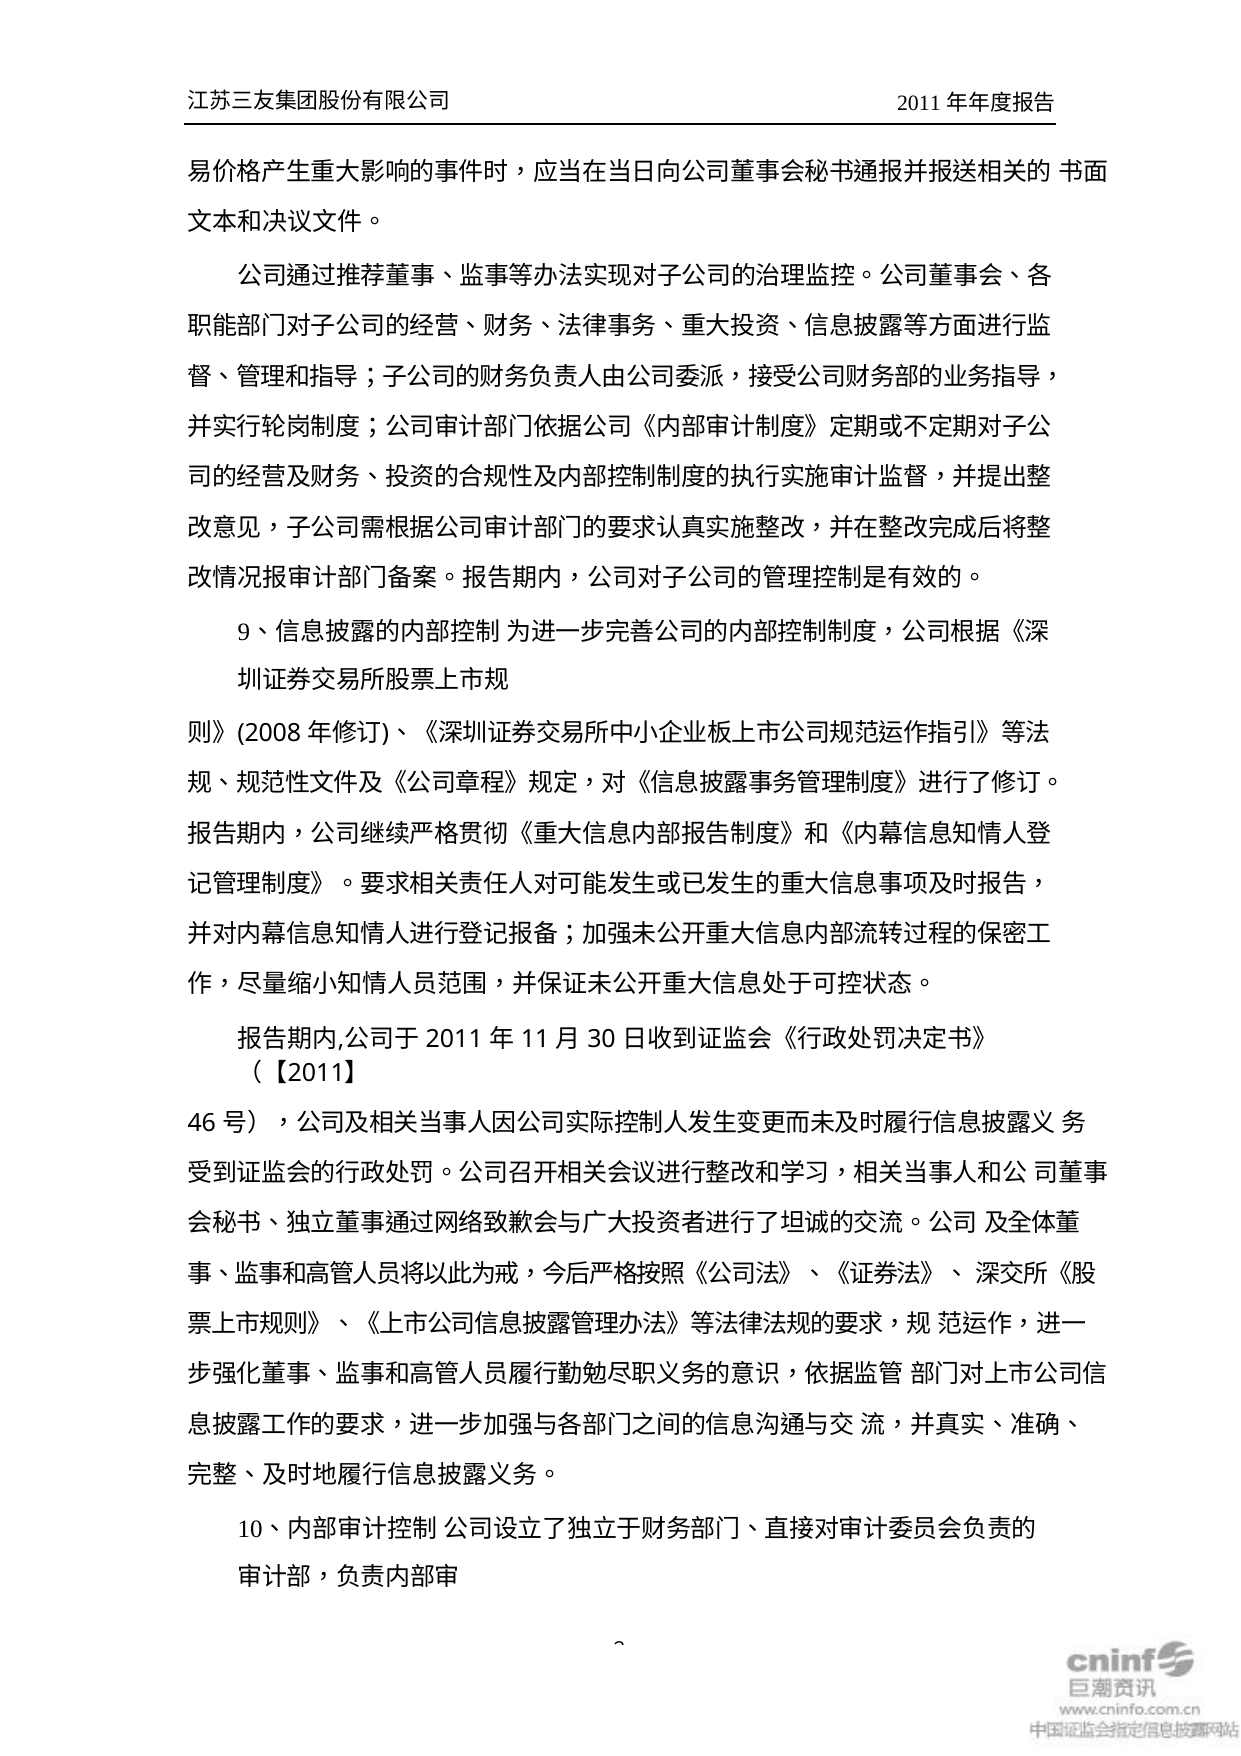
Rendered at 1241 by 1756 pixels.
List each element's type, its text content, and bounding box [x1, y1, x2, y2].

picture [1029, 1633, 1241, 1754]
text 易价格产生重大影响的事件时，应当在当日向公司董事会秘书通报并报送相关的 书面文本和决议文件。 [187, 153, 1110, 238]
text 9、信息披露的内部控制 为进一步完善公司的内部控制制度，公司根据《深圳证券交易所股票上市规 [237, 614, 1054, 695]
text 则》(2008 年修订)、《深圳证券交易所中小企业板上市公司规范运作指引》等法 规、规范性文件及《公司章程》规定，对《信息披露事务管理制度》进行了修订。 报告期内，公司继续严格贯彻《重大信息内部报告制度》和《内幕信息知情人登 记管理制度》。要求相关责任人对可能发生或已发生的重大信息事项及时报告， 并对内幕信息知情人进行登记报备；加强未公开重大信息内部流转过程的保密工 作，尽量缩小知情人员范围，并保证未公开重大信息处于可控状态。 [187, 714, 1067, 1000]
text 46 号），公司及相关当事人因公司实际控制人发生变更而未及时履行信息披露义 务受到证监会的行政处罚。公司召开相关会议进行整改和学习，相关当事人和公 司董事会秘书、独立董事通过网络致歉会与广大投资者进行了坦诚的交流。公司 及全体董事、监事和高管人员将以此为戒，今后严格按照《公司法》、《证券法》、 深交所《股票上市规则》、《上市公司信息披露管理办法》等法律法规的要求，规 范运作，进一步强化董事、监事和高管人员履行勤勉尽职义务的意识，依据监管 部门对上市公司信息披露工作的要求，进一步加强与各部门之间的信息沟通与交 流，并真实、准确、完整、及时地履行信息披露义务。 [187, 1104, 1110, 1491]
text 报告期内,公司于 2011 年 11 月 30 日收到证监会《行政处罚决定书》（【2011】 [237, 1020, 1110, 1088]
text 公司通过推荐董事、监事等办法实现对子公司的治理监控。公司董事会、各 职能部门对子公司的经营、财务、法律事务、重大投资、信息披露等方面进行监 督、管理和指导；子公司的财务负责人由公司委派，接受公司财务部的业务指导， 并实行轮岗制度；公司审计部门依据公司《内部审计制度》定期或不定期对子公 司的经营及财务、投资的合规性及内部控制制度的执行实施审计监督，并提出整 改意见，子公司需根据公司审计部门的要求认真实施整改，并在整改完成后将整 改情况报审计部门备案。报告期内，公司对子公司的管理控制是有效的。 [187, 258, 1067, 594]
text 10、内部审计控制 公司设立了独立于财务部门、直接对审计委员会负责的审计部，负责内部审 [237, 1511, 1054, 1592]
